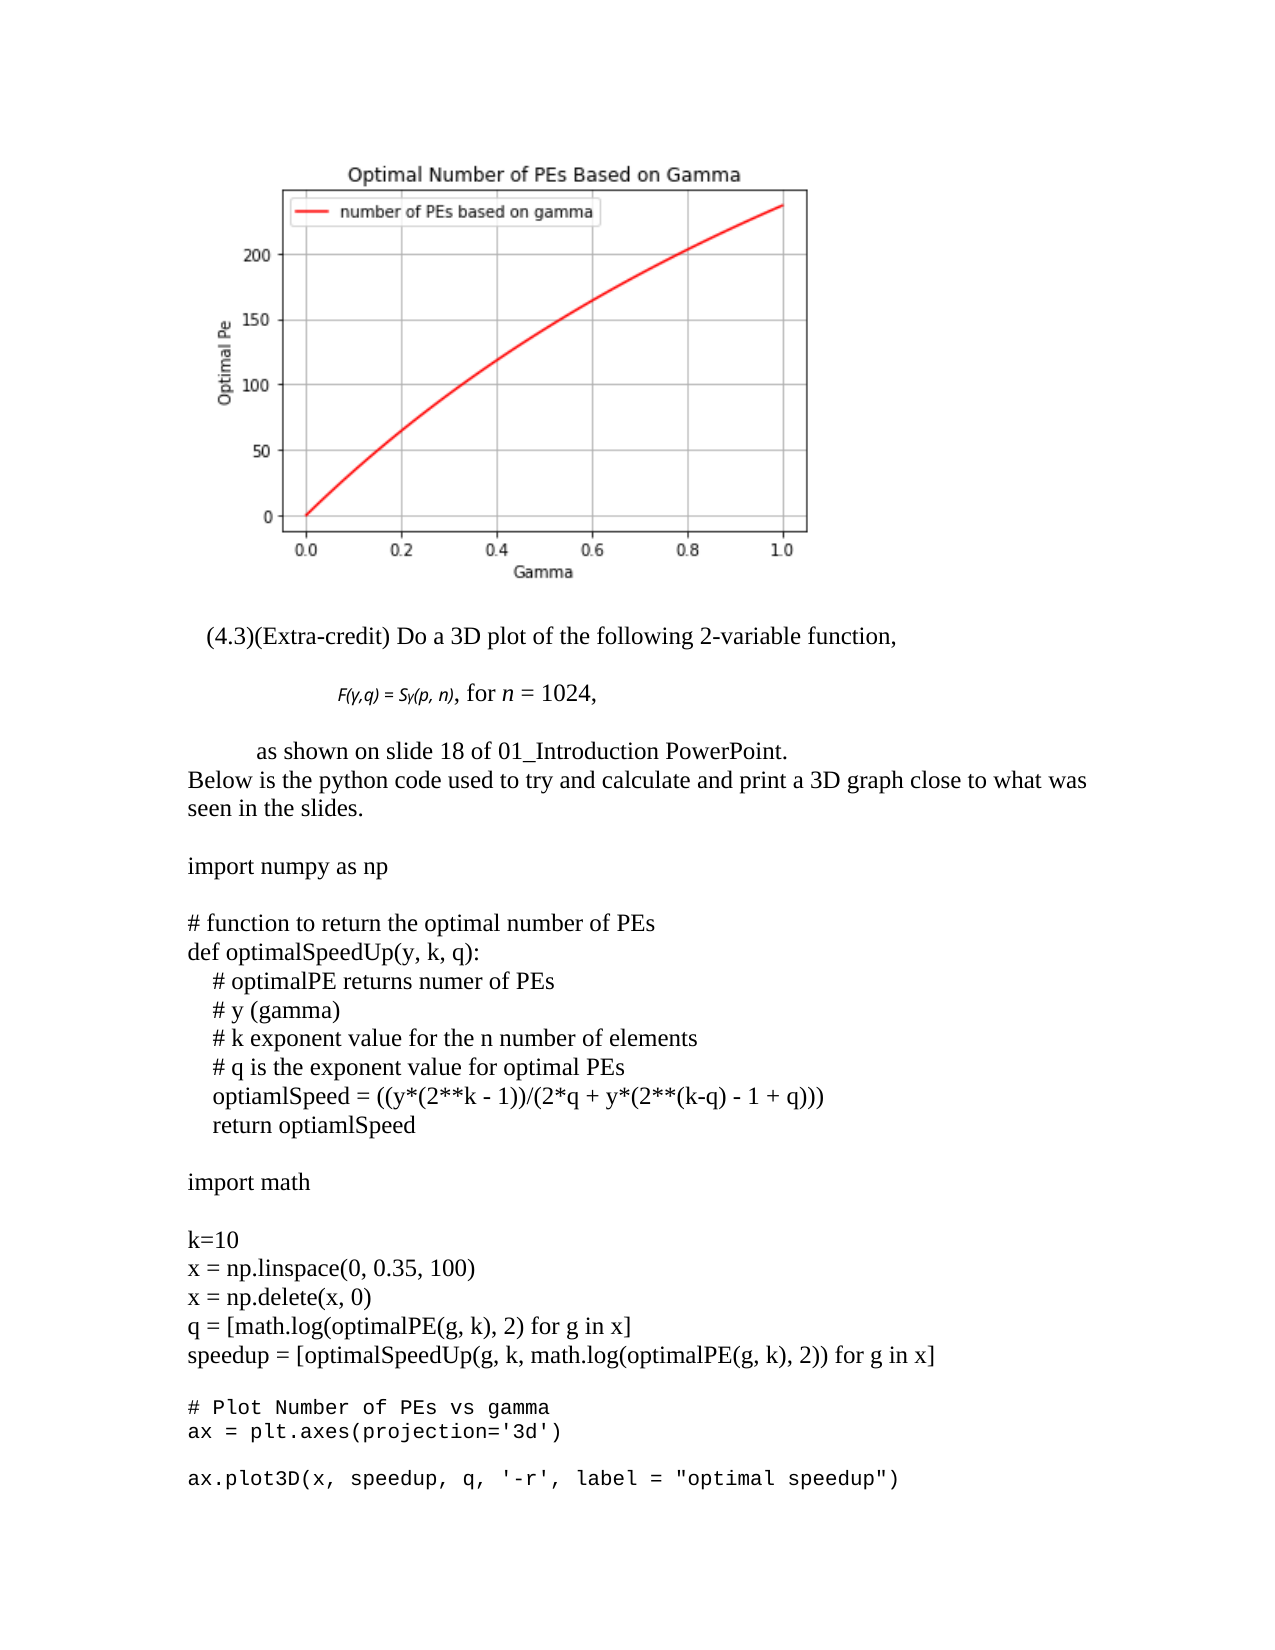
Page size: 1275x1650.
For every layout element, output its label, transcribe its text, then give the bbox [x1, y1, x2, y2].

text optiamlSpeed = ((y*(2**k - 1))/(2*q + y*(2**(k-q) - 1 + q))) [187, 1081, 1087, 1110]
text # k exponent value for the n number of elements [187, 1023, 1087, 1052]
text # function to return the optimal number of PEs [187, 908, 1087, 937]
text x = np.linspace(0, 0.35, 100) [187, 1253, 1087, 1282]
text speedup = [optimalSpeedUp(g, k, math.log(optimalPE(g, k), 2)) for g in x] [187, 1340, 1087, 1368]
text ax.plot3D(x, speedup, q, '-r', label = "optimal speedup") [187, 1468, 1087, 1492]
text return optiamlSpeed [187, 1110, 1087, 1138]
text # q is the exponent value for optimal PEs [187, 1052, 1087, 1081]
text ax = plt.axes(projection='3d') [187, 1421, 1087, 1444]
text Below is the python code used to try and calculate and print a 3D graph close to what was seen in the slides. [187, 765, 1087, 822]
text x = np.delete(x, 0) [187, 1282, 1087, 1311]
text k=10 [187, 1225, 1087, 1253]
text # optimalPE returns numer of PEs [187, 966, 1087, 995]
text as shown on slide 18 of 01_Introduction PowerPoint. [187, 707, 1087, 765]
text import numpy as np [187, 851, 1087, 880]
text q = [math.log(optimalPE(g, k), 2) for g in x] [187, 1311, 1087, 1340]
text import math [187, 1167, 1087, 1196]
text (4.3)(Extra-credit) Do a 3D plot of the following 2-variable function, F(γ,q) = Sγ(p, n), for n = 1024, [187, 621, 1087, 707]
text # y (gamma) [187, 995, 1087, 1023]
text def optimalSpeedUp(y, k, q): [187, 937, 1087, 966]
text # Plot Number of PEs vs gamma [187, 1397, 1087, 1421]
picture [187, 150, 833, 597]
